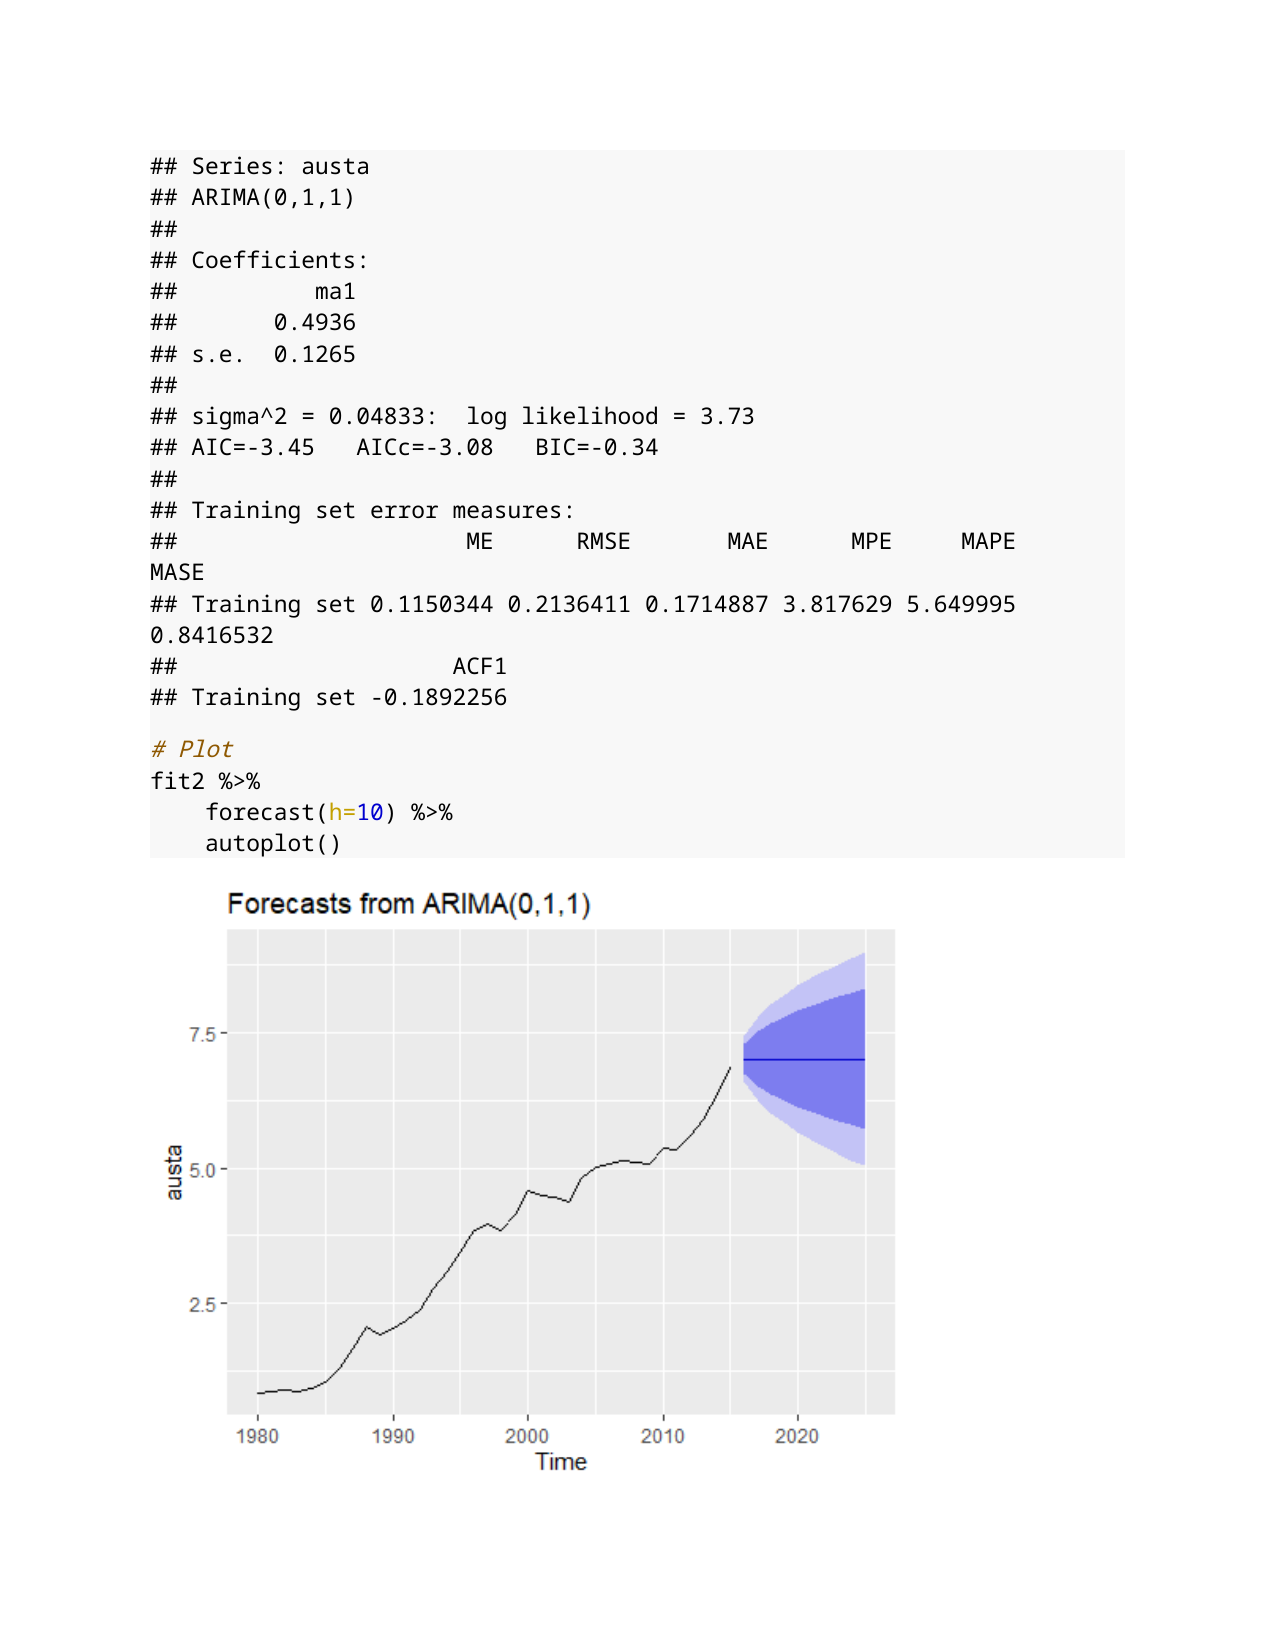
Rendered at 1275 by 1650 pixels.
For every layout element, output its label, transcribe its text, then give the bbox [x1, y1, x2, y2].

picture [150, 879, 908, 1486]
text # Plot fit2 %>% forecast(h=10) %>% autoplot() [150, 733, 1125, 858]
text ## Series: austa ## ARIMA(0,1,1) ## ## Coefficients: ## ma1 ## 0.4936 ## s.e. 0.1265 ## ## sigma^2 = 0.04833: log likelihood = 3.73 ## AIC=-3.45 AICc=-3.08 BIC=-0.34 ## ## Training set error measures: ## ME RMSE MAE MPE MAPE MASE ## Training set 0.1150344 0.2136411 0.1714887 3.817629 5.649995 0.8416532 ## ACF1 ## Training set -0.1892256 [150, 150, 1125, 712]
